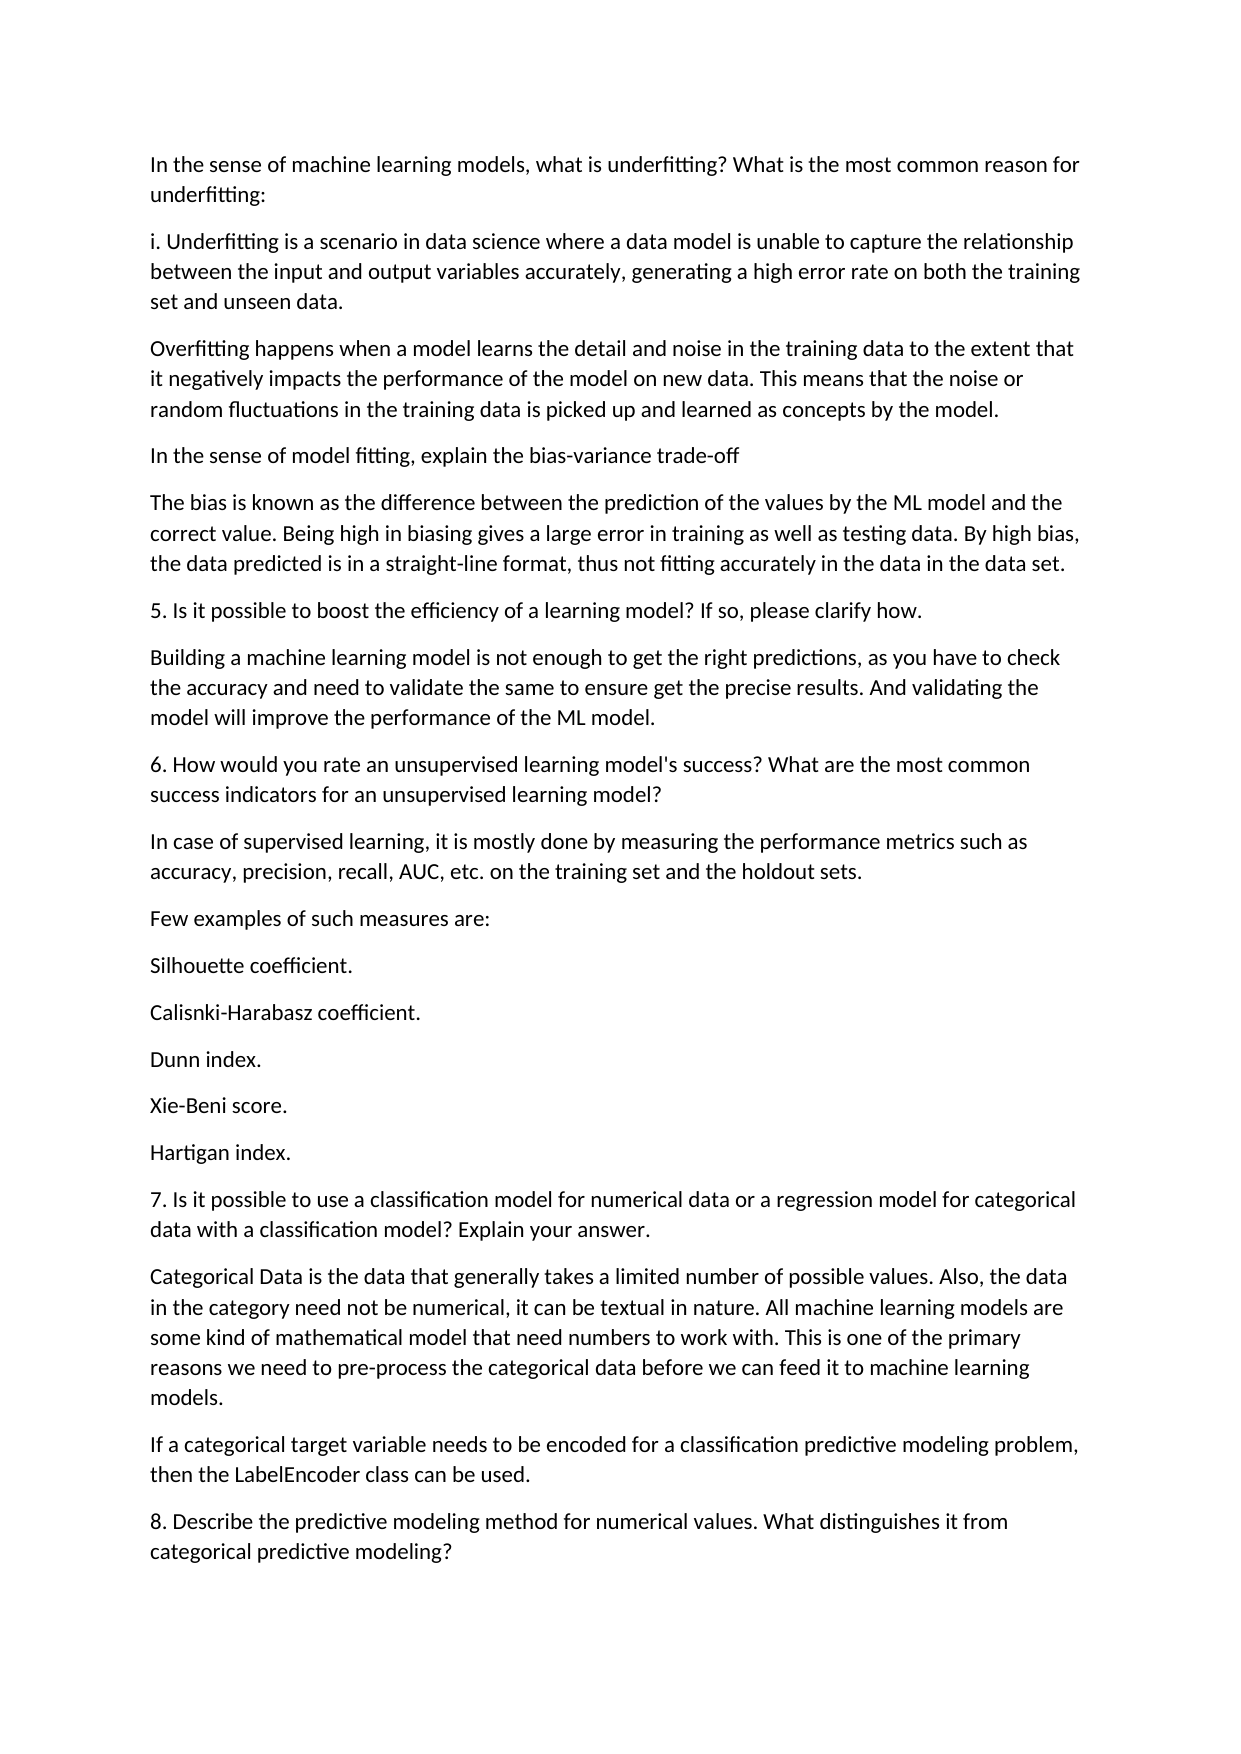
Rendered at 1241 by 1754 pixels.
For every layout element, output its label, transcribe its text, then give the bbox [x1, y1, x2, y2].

text In the sense of model fitting, explain the bias-variance trade-off [150, 442, 1090, 470]
text In the sense of machine learning models, what is underfitting? What is the most common reason for underfitting: [150, 150, 1090, 208]
text i. Underfitting is a scenario in data science where a data model is unable to capture the relationship between the input and output variables accurately, generating a high error rate on both the training set and unseen data. [150, 227, 1090, 316]
text Xie-Beni score. [150, 1092, 1090, 1120]
text Overfitting happens when a model learns the detail and noise in the training data to the extent that it negatively impacts the performance of the model on new data. This means that the noise or random fluctuations in the training data is picked up and learned as concepts by the model. [150, 334, 1090, 423]
text 5. Is it possible to boost the efficiency of a learning model? If so, please clarify how. [150, 596, 1090, 624]
text In case of supervised learning, it is mostly done by measuring the performance metrics such as accuracy, precision, recall, AUC, etc. on the training set and the holdout sets. [150, 827, 1090, 885]
text 6. How would you rate an unsupervised learning model's success? What are the most common success indicators for an unsupervised learning model? [150, 750, 1090, 808]
text Categorical Data is the data that generally takes a limited number of possible values. Also, the data in the category need not be numerical, it can be textual in nature. All machine learning models are some kind of mathematical model that need numbers to work with. This is one of the primary reasons we need to pre-process the categorical data before we can feed it to machine learning models. [150, 1262, 1090, 1411]
text The bias is known as the difference between the prediction of the values by the ML model and the correct value. Being high in biasing gives a large error in training as well as testing data. By high bias, the data predicted is in a straight-line format, thus not fitting accurately in the data in the data set. [150, 488, 1090, 577]
text Few examples of such measures are: [150, 904, 1090, 932]
text 8. Describe the predictive modeling method for numerical values. What distinguishes it from categorical predictive modeling? [150, 1507, 1090, 1566]
text 7. Is it possible to use a classification model for numerical data or a regression model for categorical data with a classification model? Explain your answer. [150, 1185, 1090, 1244]
text Building a machine learning model is not enough to get the right predictions, as you have to check the accuracy and need to validate the same to ensure get the precise results. And validating the model will improve the performance of the ML model. [150, 643, 1090, 731]
text Calisnki-Harabasz coefficient. [150, 998, 1090, 1026]
text If a categorical target variable needs to be encoded for a classification predictive modeling problem, then the LabelEncoder class can be used. [150, 1430, 1090, 1488]
text Dunn index. [150, 1045, 1090, 1073]
text Hartigan index. [150, 1138, 1090, 1167]
text Silhouette coefficient. [150, 951, 1090, 979]
